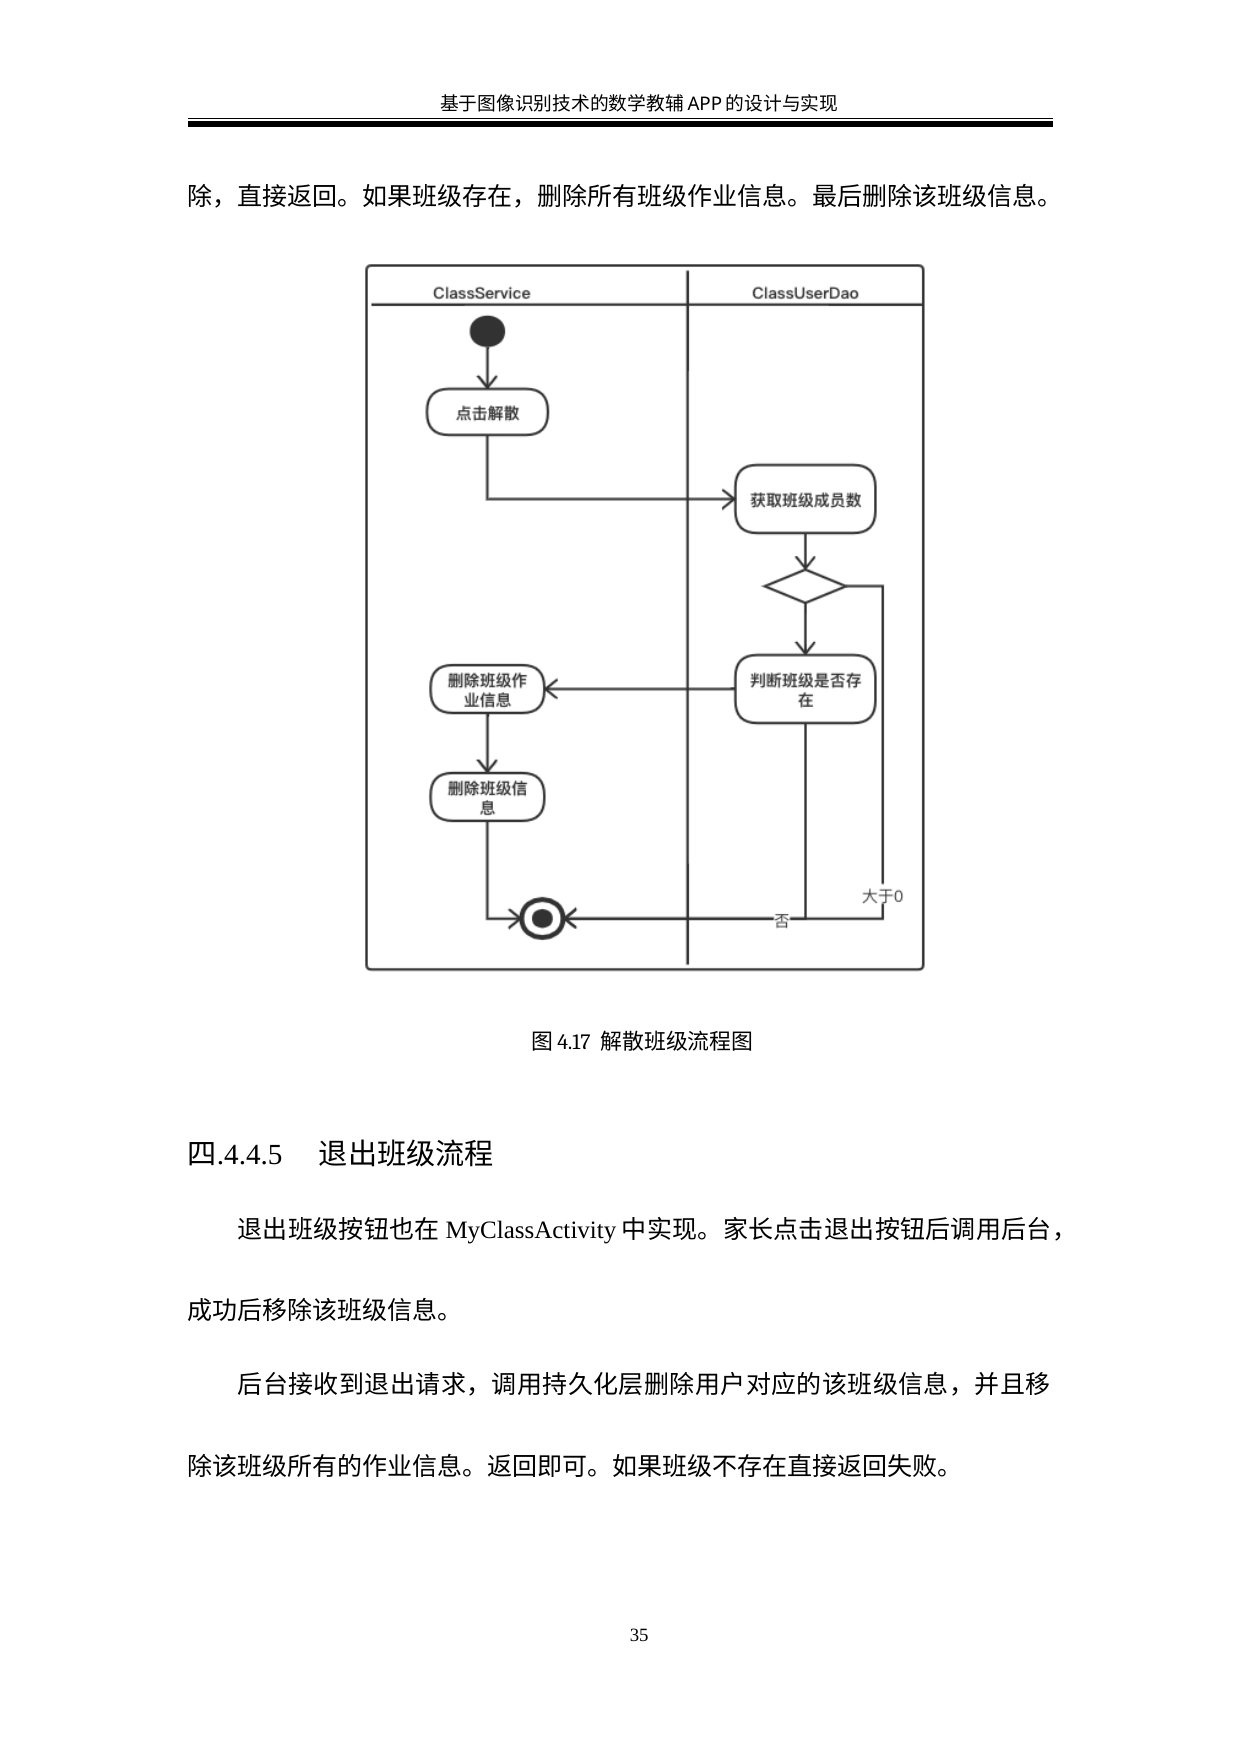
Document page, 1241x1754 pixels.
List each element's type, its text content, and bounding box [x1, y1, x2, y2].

text 退出班级按钮也在MyClassActivity中实现。家长点击退出按钮后调用后台，成功后移除该班级信息。 [187, 1195, 1053, 1341]
subtitle 退出班级流程 [187, 1119, 1053, 1184]
picture [336, 236, 954, 1000]
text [187, 162, 1053, 227]
text 后台接收到退出请求，调用持久化层删除用户对应的该班级信息，并且移除该班级所有的作业信息。返回即可。如果班级不存在直接返回失败。 [187, 1350, 1053, 1497]
text 图4.17 解散班级流程图 [187, 1023, 1053, 1056]
